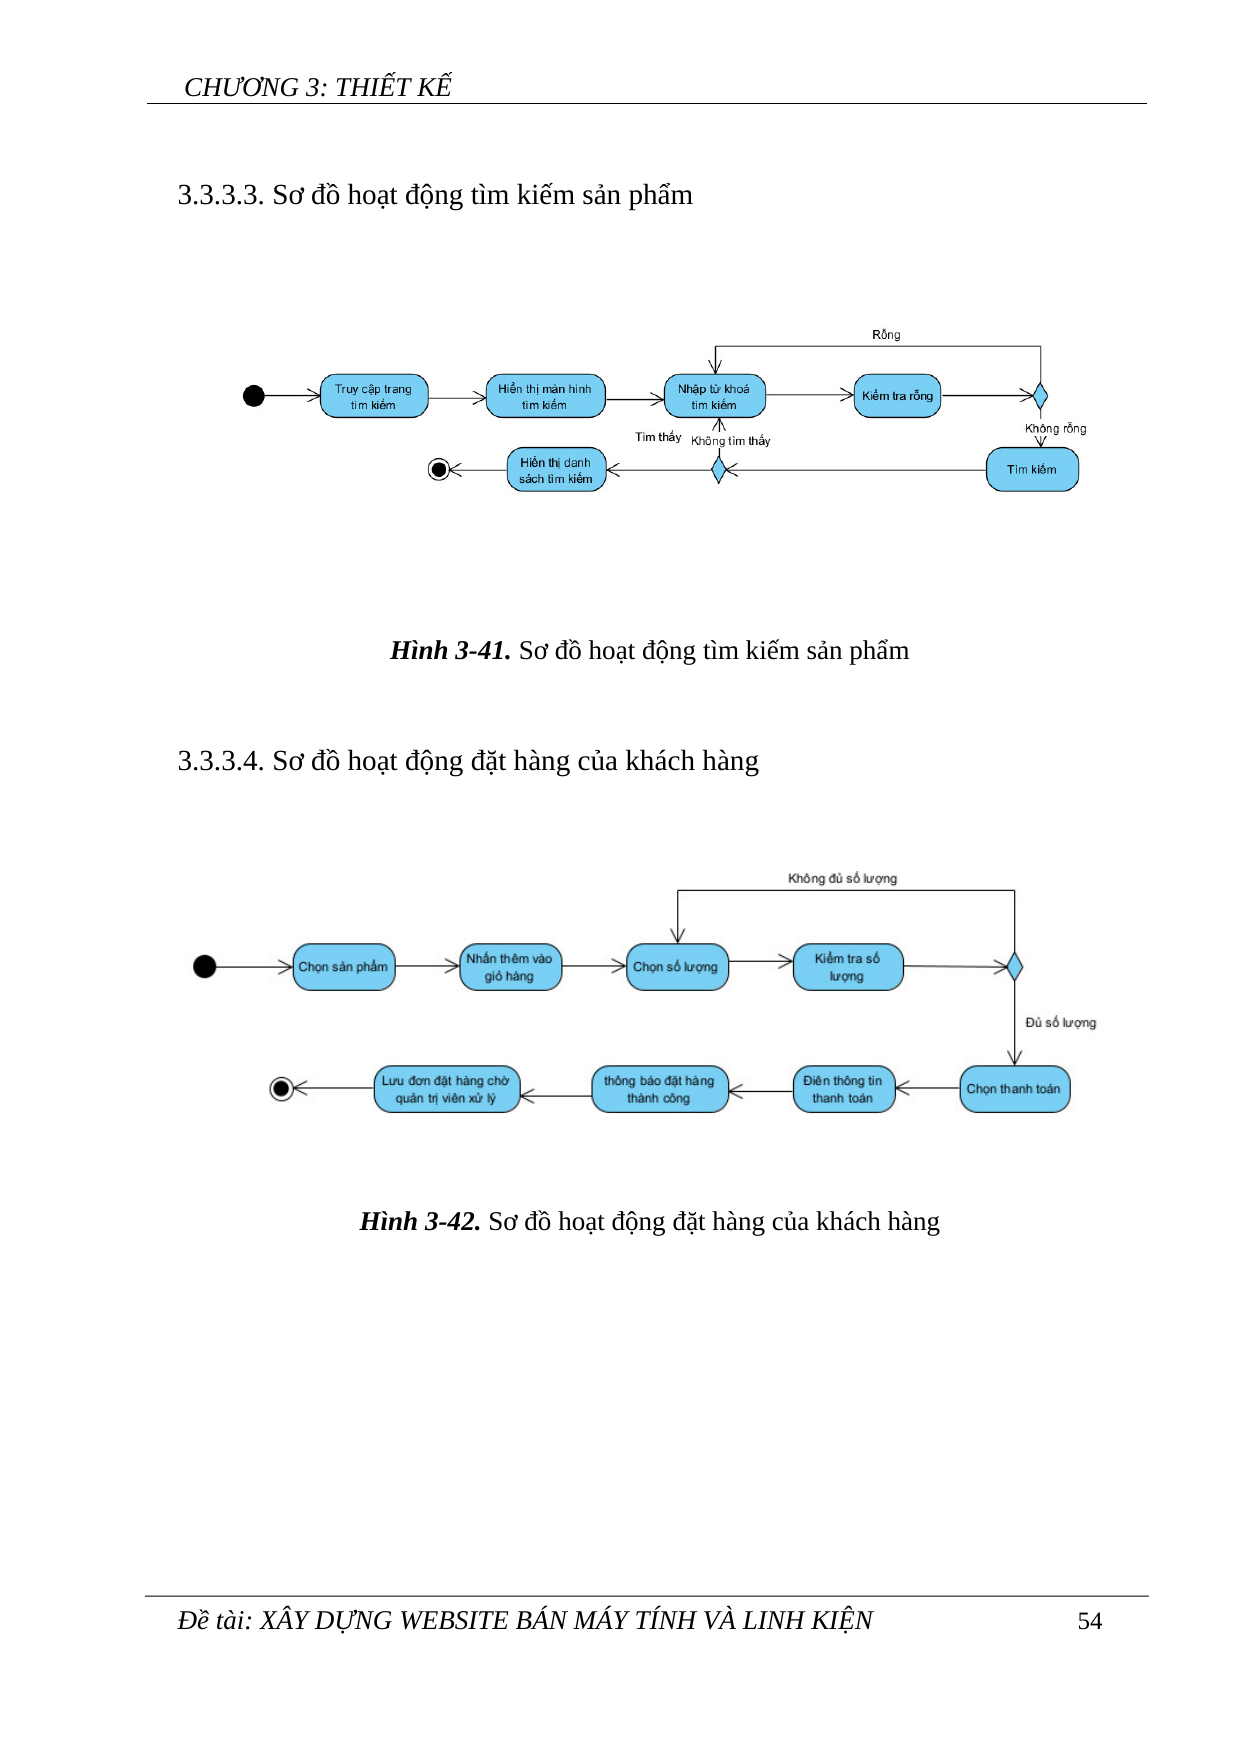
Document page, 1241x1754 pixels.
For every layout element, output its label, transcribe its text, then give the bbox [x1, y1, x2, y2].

subtitle Sơ đồ hoạt động đặt hàng của khách hàng [177, 743, 1122, 777]
subtitle Sơ đồ hoạt động tìm kiếm sản phẩm [177, 177, 1122, 211]
picture [177, 862, 1123, 1127]
picture [177, 240, 1123, 612]
